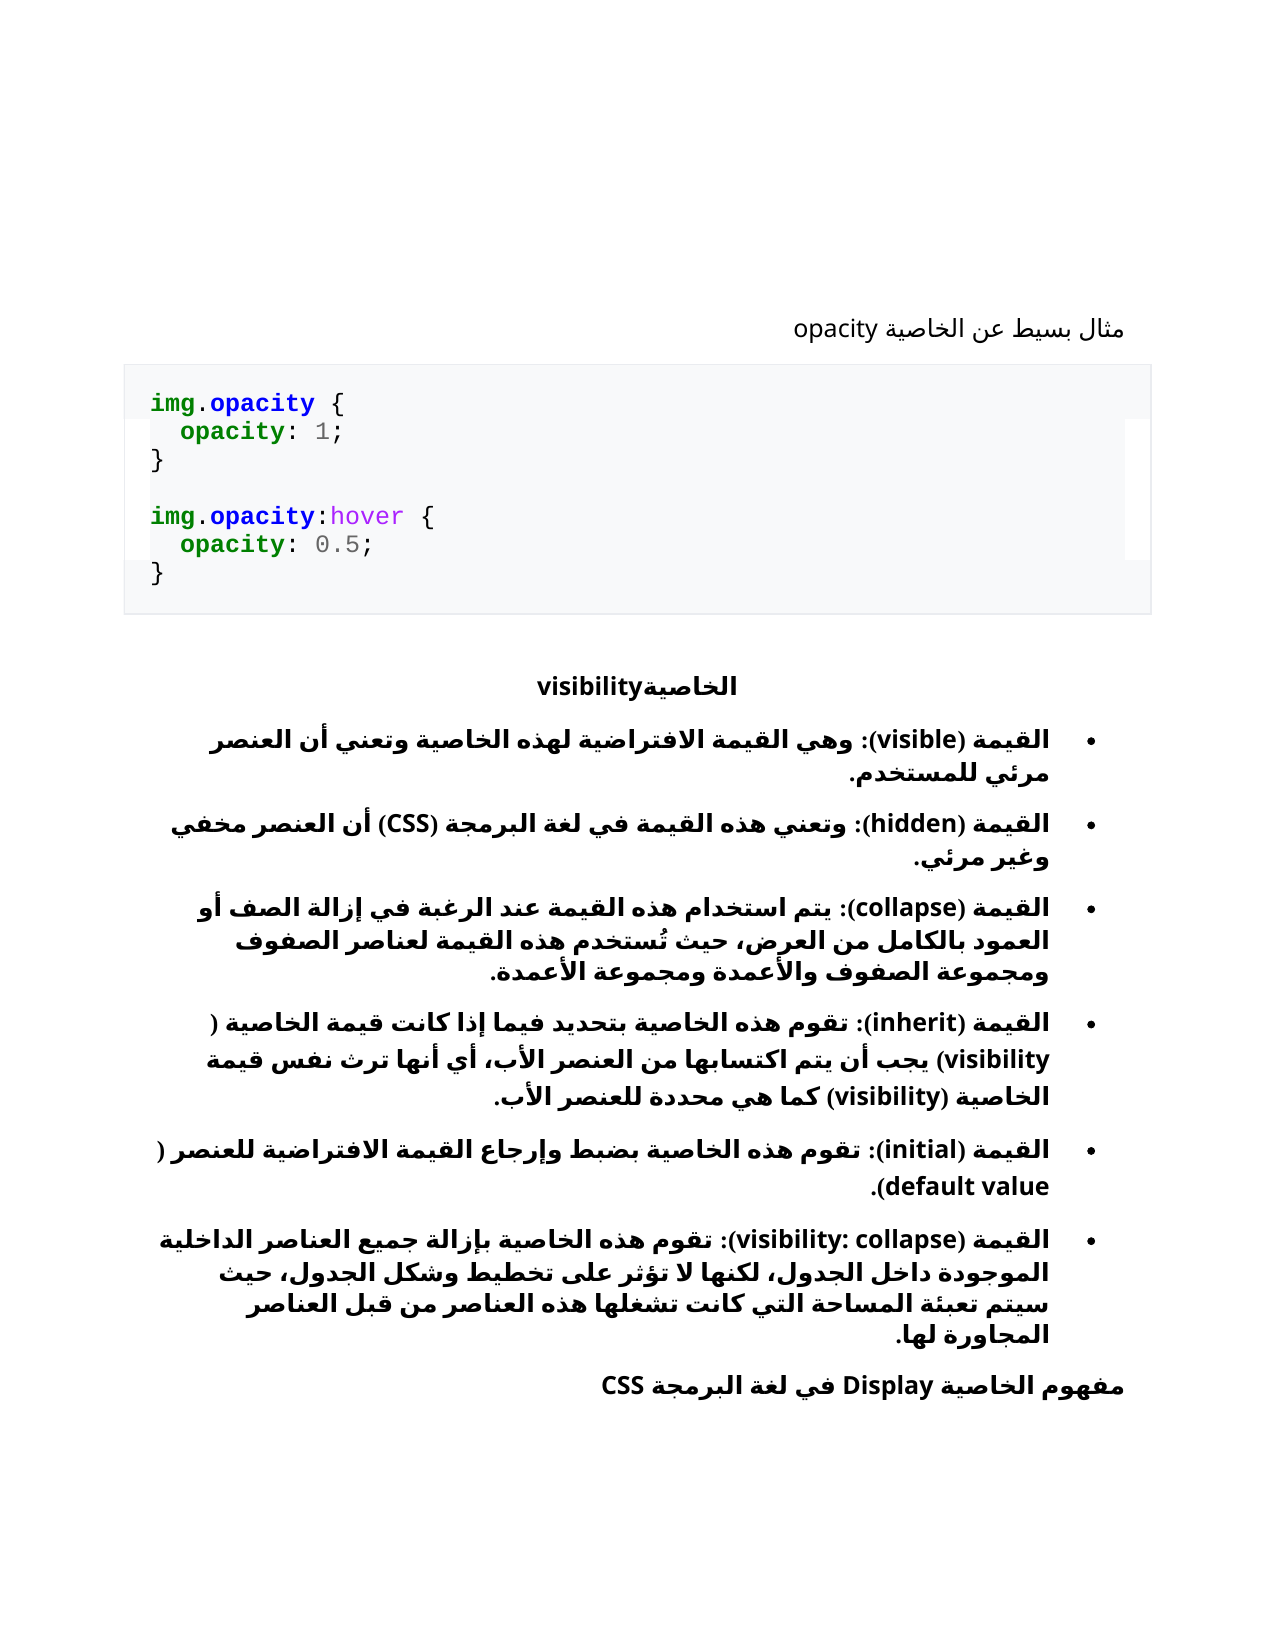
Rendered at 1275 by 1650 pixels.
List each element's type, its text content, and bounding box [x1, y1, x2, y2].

list القيمة (visible): وهي القيمة الافتراضية لهذه الخاصية وتعني أن العنصر مرئي للمستخدم. [150, 722, 1087, 787]
text الخاصيةvisibility [150, 668, 1125, 702]
list القيمة (visibility: collapse): تقوم هذه الخاصية بإزالة جميع العناصر الداخلية الموجودة داخل الجدول، لكنها لا تؤثر على تخطيط وشكل الجدول، حيث سيتم تعبئة المساحة التي كانت تشغلها هذه العناصر من قبل العناصر المجاورة لها. [150, 1222, 1087, 1349]
text مثال بسيط عن الخاصية opacity [150, 310, 1125, 344]
list القيمة (initial): تقوم هذه الخاصية بضبط وإرجاع القيمة الافتراضية للعنصر (default value). [150, 1132, 1087, 1202]
list القيمة (inherit): تقوم هذه الخاصية بتحديد فيما إذا كانت قيمة الخاصية (visibility) يجب أن يتم اكتسابها من العنصر الأب، أي أنها ترث نفس قيمة الخاصية (visibility) كما هي محددة للعنصر الأب. [150, 1005, 1087, 1112]
text } [150, 447, 1125, 475]
list القيمة (collapse): يتم استخدام هذه القيمة عند الرغبة في إزالة الصف أو العمود بالكامل من العرض، حيث تُستخدم هذه القيمة لعناصر الصفوف ومجموعة الصفوف والأعمدة ومجموعة الأعمدة. [150, 890, 1087, 986]
text img.opacity:hover { [150, 503, 1125, 532]
text مفهوم الخاصية Display في لغة البرمجة CSS [150, 1368, 1125, 1402]
list القيمة (hidden): وتعني هذه القيمة في لغة البرمجة (CSS) أن العنصر مخفي وغير مرئي. [150, 806, 1087, 871]
text opacity: 1; [150, 419, 1125, 447]
text } [125, 533, 1150, 613]
text img.opacity { [125, 365, 1150, 419]
